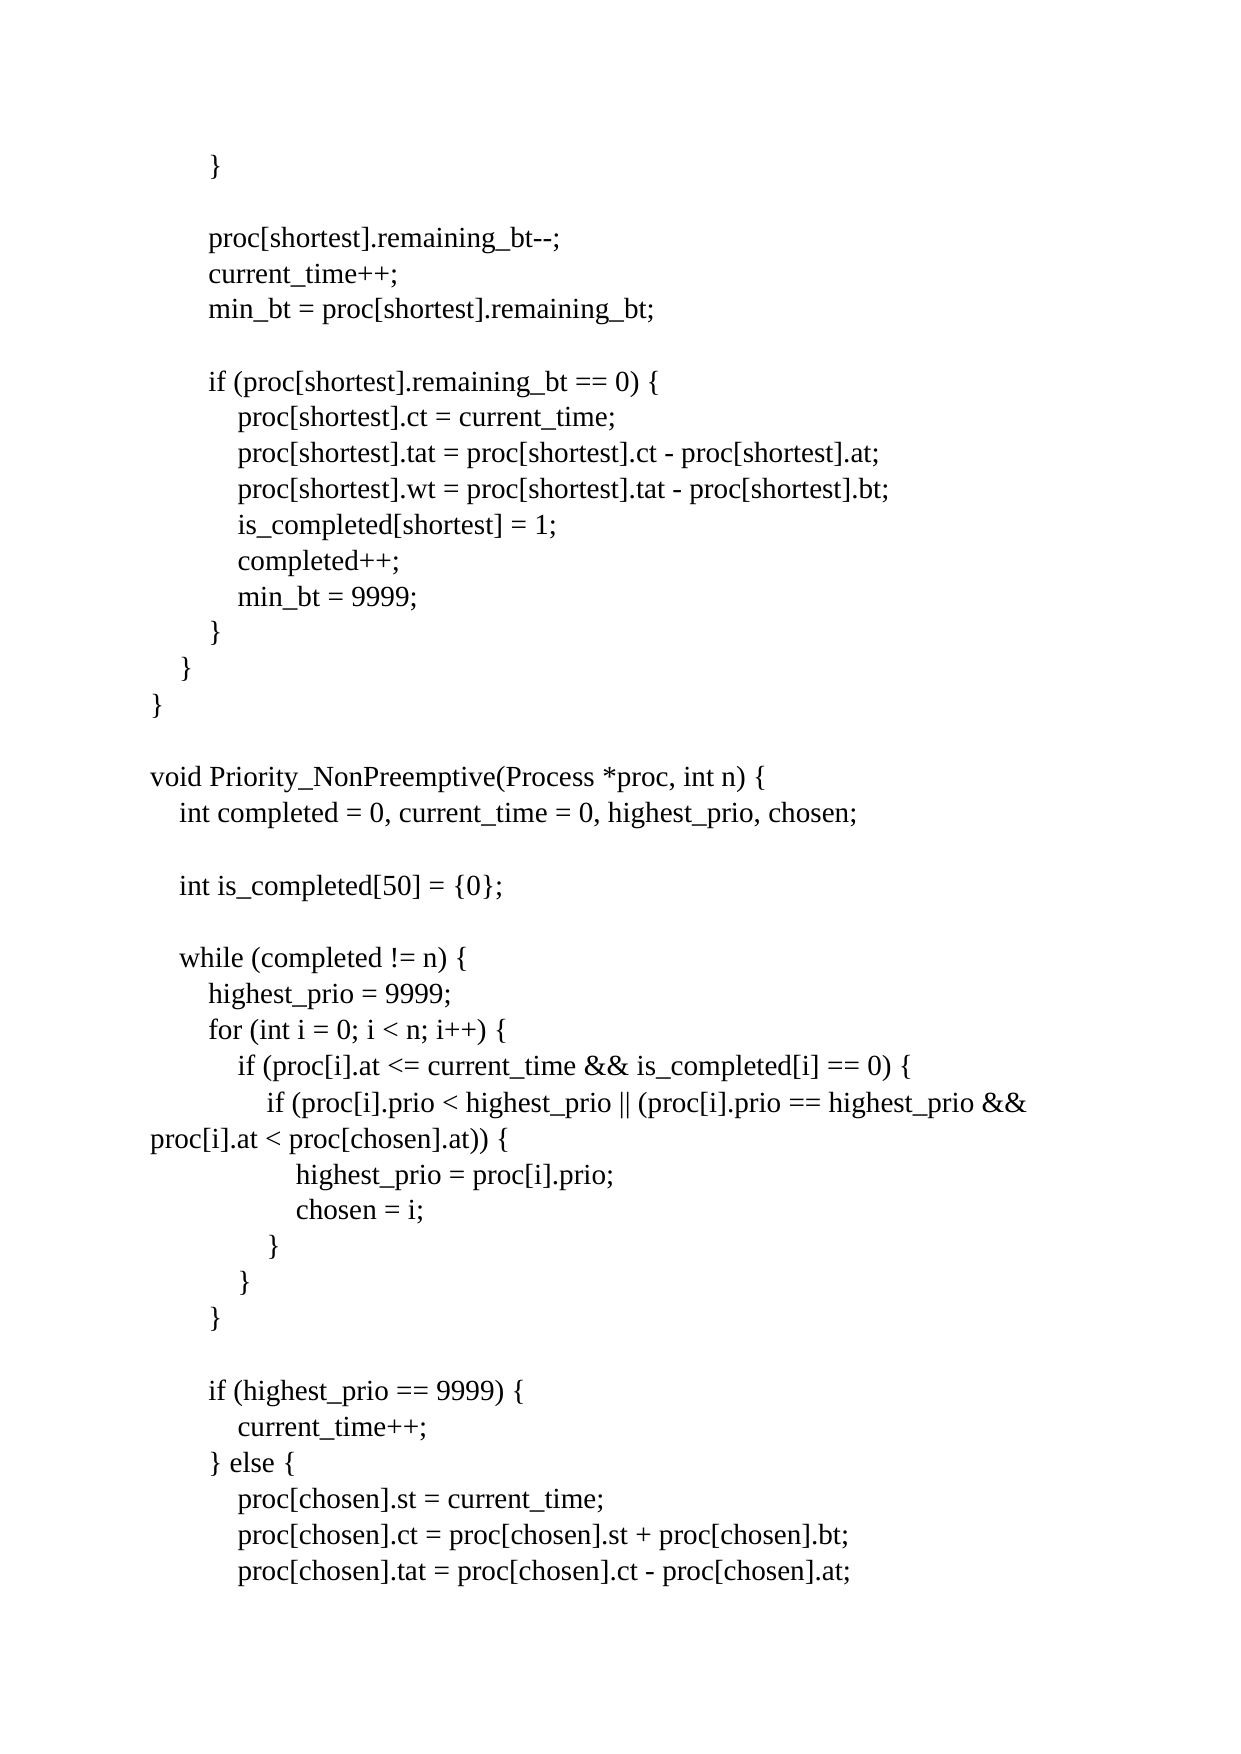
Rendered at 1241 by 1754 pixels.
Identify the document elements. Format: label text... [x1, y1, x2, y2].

text } [208, 614, 1092, 648]
text completed++; min_bt = 9999; [237, 543, 470, 612]
text } [266, 1228, 1092, 1261]
text } else { [208, 1445, 1092, 1479]
text } [150, 687, 1092, 720]
text } [208, 148, 1092, 182]
text while (completed != n) { highest_prio = 9999; [179, 940, 470, 1010]
text if (proc[i].at <= current_time && is_completed[i] == 0) { [237, 1048, 1092, 1082]
text proc[chosen].ct = proc[chosen].st + proc[chosen].bt; proc[chosen].tat = proc[chosen].ct - proc[chosen].at; [237, 1517, 969, 1587]
text if (proc[i].prio < highest_prio || (proc[i].prio == highest_prio && proc[i].at < proc[chosen].at)) { [150, 1085, 1029, 1154]
text void Priority_NonPreemptive(Process *proc, int n) { [150, 759, 1092, 793]
text min_bt = proc[shortest].remaining_bt; [208, 292, 1092, 325]
text proc[shortest].tat = proc[shortest].ct - proc[shortest].at; proc[shortest].wt = proc[shortest].tat - proc[shortest].bt; is_completed[shortest] = 1; [237, 435, 891, 541]
text highest_prio = proc[i].prio; chosen = i; [296, 1157, 616, 1226]
text if (proc[shortest].remaining_bt == 0) { proc[shortest].ct = current_time; [208, 364, 662, 433]
text int completed = 0, current_time = 0, highest_prio, chosen; int is_completed[50] = {0}; [179, 795, 859, 901]
text proc[shortest].remaining_bt--; current_time++; [208, 221, 562, 289]
text for (int i = 0; i < n; i++) { [208, 1012, 1092, 1046]
text if (highest_prio == 9999) { current_time++; [208, 1373, 527, 1442]
text proc[chosen].st = current_time; [237, 1481, 1092, 1515]
text } [208, 1301, 1092, 1334]
text } [237, 1264, 1092, 1298]
text } [179, 651, 1092, 684]
